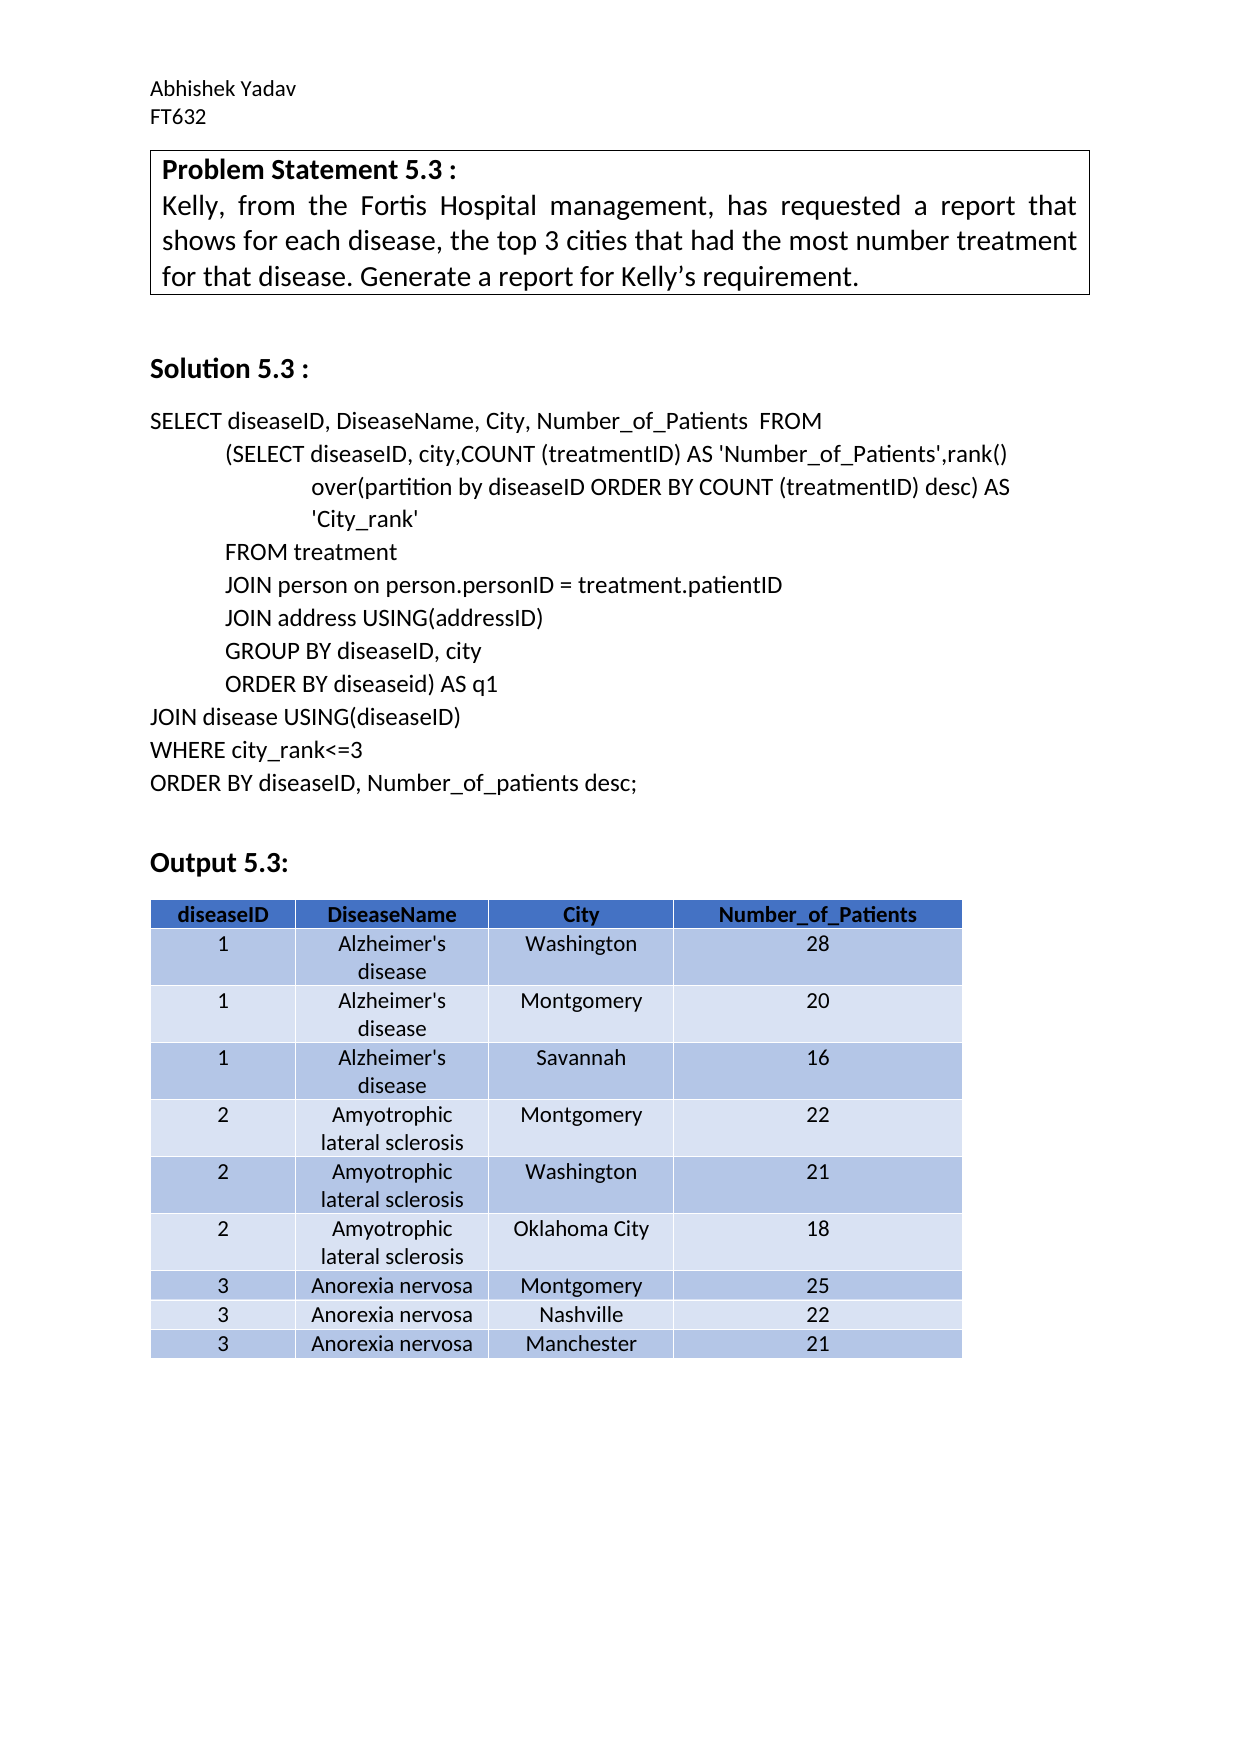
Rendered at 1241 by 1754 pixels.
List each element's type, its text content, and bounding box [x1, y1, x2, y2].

table_cell 1 [151, 929, 295, 985]
table_cell Washington [489, 1157, 673, 1213]
table_cell 3 [151, 1271, 295, 1299]
table_cell 25 [674, 1271, 962, 1299]
table_cell Anorexia nervosa [296, 1330, 488, 1358]
text SELECT diseaseID, DiseaseName, City, Number_of_Patients FROM [150, 405, 1090, 435]
table_cell Savannah [489, 1043, 673, 1099]
table_cell 18 [674, 1214, 962, 1270]
table_cell Amyotrophic lateral sclerosis [296, 1100, 488, 1156]
table_cell Oklahoma City [489, 1214, 673, 1270]
table_cell Anorexia nervosa [296, 1271, 488, 1299]
text ORDER BY diseaseID, Number_of_patients desc; [150, 767, 1090, 797]
table_cell Montgomery [489, 986, 673, 1042]
table_cell Washington [489, 929, 673, 985]
table_cell Alzheimer's disease [296, 929, 488, 985]
text 'City_rank' [300, 503, 1090, 534]
table_cell Montgomery [489, 1271, 673, 1299]
table_cell 1 [151, 986, 295, 1042]
text JOIN disease USING(diseaseID) [150, 701, 1090, 732]
table_cell Alzheimer's disease [296, 1043, 488, 1099]
table_cell 2 [151, 1100, 295, 1156]
table_cell Amyotrophic lateral sclerosis [296, 1214, 488, 1270]
table_cell 1 [151, 1043, 295, 1099]
table_cell Manchester [489, 1330, 673, 1358]
table_cell 21 [674, 1330, 962, 1358]
table_cell 3 [151, 1330, 295, 1358]
table_cell 2 [151, 1157, 295, 1213]
table_header diseaseID [151, 900, 295, 928]
table_cell 28 [674, 929, 962, 985]
table_header DiseaseName [296, 900, 488, 928]
text JOIN address USING(addressID) [150, 602, 1090, 633]
text (SELECT diseaseID, city,COUNT (treatmentID) AS 'Number_of_Patients',rank() [150, 438, 1090, 468]
text ORDER BY diseaseid) AS q1 [150, 668, 1090, 699]
text Solution 5.3 : [150, 350, 1090, 385]
table_cell Nashville [489, 1301, 673, 1328]
table_cell 22 [674, 1301, 962, 1328]
text WHERE city_rank<=3 [150, 734, 1090, 764]
table_cell Alzheimer's disease [296, 986, 488, 1042]
text over(partition by diseaseID ORDER BY COUNT (treatmentID) desc) AS [225, 471, 1090, 501]
table_cell Montgomery [489, 1100, 673, 1156]
table_cell Anorexia nervosa [296, 1301, 488, 1328]
table_cell Amyotrophic lateral sclerosis [296, 1157, 488, 1213]
table_cell 21 [674, 1157, 962, 1213]
text JOIN person on person.personID = treatment.patientID [150, 569, 1090, 600]
table_cell 3 [151, 1301, 295, 1328]
table_cell 20 [674, 986, 962, 1042]
table_header Number_of_Patients [674, 900, 962, 928]
table_header Problem Statement 5.3 : Kelly, from the Fortis Hospital management, has requested a report that shows for each disease, the top 3 cities that had the most number treatment for that disease. Generate a report for Kelly’s requirement. [151, 151, 1089, 293]
table_cell 2 [151, 1214, 295, 1270]
text GROUP BY diseaseID, city [150, 635, 1090, 666]
table_cell 16 [674, 1043, 962, 1099]
table_header City [489, 900, 673, 928]
text Output 5.3: [150, 844, 1090, 879]
text FROM treatment [150, 536, 1090, 567]
table_cell 22 [674, 1100, 962, 1156]
